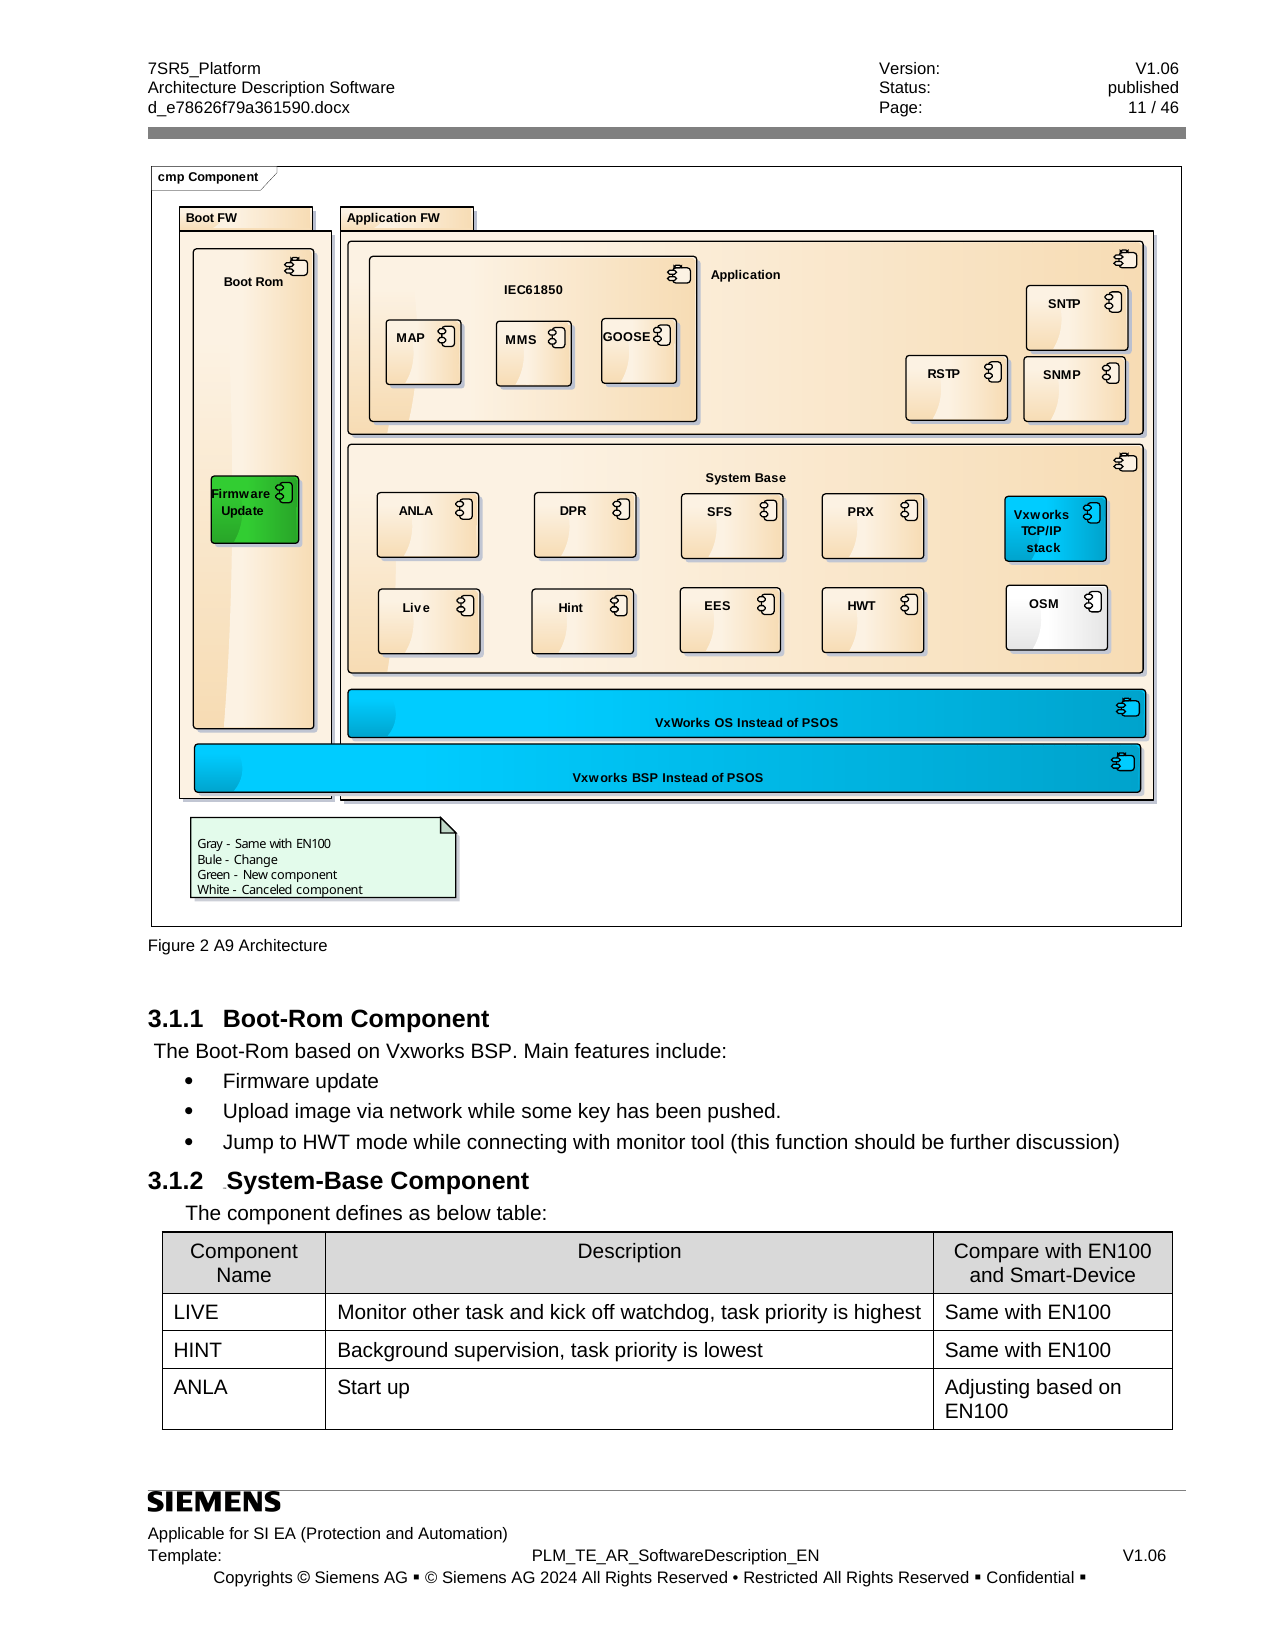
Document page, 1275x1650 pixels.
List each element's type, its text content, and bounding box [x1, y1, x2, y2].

table_cell LIVE [163, 1294, 325, 1330]
table_cell HINT [163, 1331, 325, 1368]
table_cell Monitor other task and kick off watchdog, task priority is highest [326, 1294, 933, 1330]
table_cell Same with EN100 [934, 1331, 1172, 1368]
list Firmware update [185, 1069, 1186, 1093]
text Figure 2 A9 Architecture [148, 936, 1186, 955]
table_cell Start up [326, 1369, 933, 1429]
table_cell Background supervision, task priority is lowest [326, 1331, 933, 1368]
table_cell Adjusting based on EN100 [934, 1369, 1172, 1429]
table_cell Same with EN100 [934, 1294, 1172, 1330]
subtitle Boot-Rom Component [148, 1004, 1186, 1032]
list The component defines as below table: [148, 1201, 1186, 1225]
table_header Description [326, 1233, 933, 1293]
table_header Compare with EN100 and Smart-Device [934, 1233, 1172, 1293]
text The Boot-Rom based on Vxworks BSP. Main features include: [148, 1039, 1186, 1063]
table_header Component Name [163, 1233, 325, 1293]
subtitle 50BSystem-Base Component [148, 1166, 1186, 1195]
list Jump to HWT mode while connecting with monitor tool (this function should be further discussion) [185, 1129, 1186, 1154]
picture [147, 1491, 281, 1512]
table_cell ANLA [163, 1369, 325, 1429]
list Upload image via network while some key has been pushed. [185, 1099, 1186, 1123]
